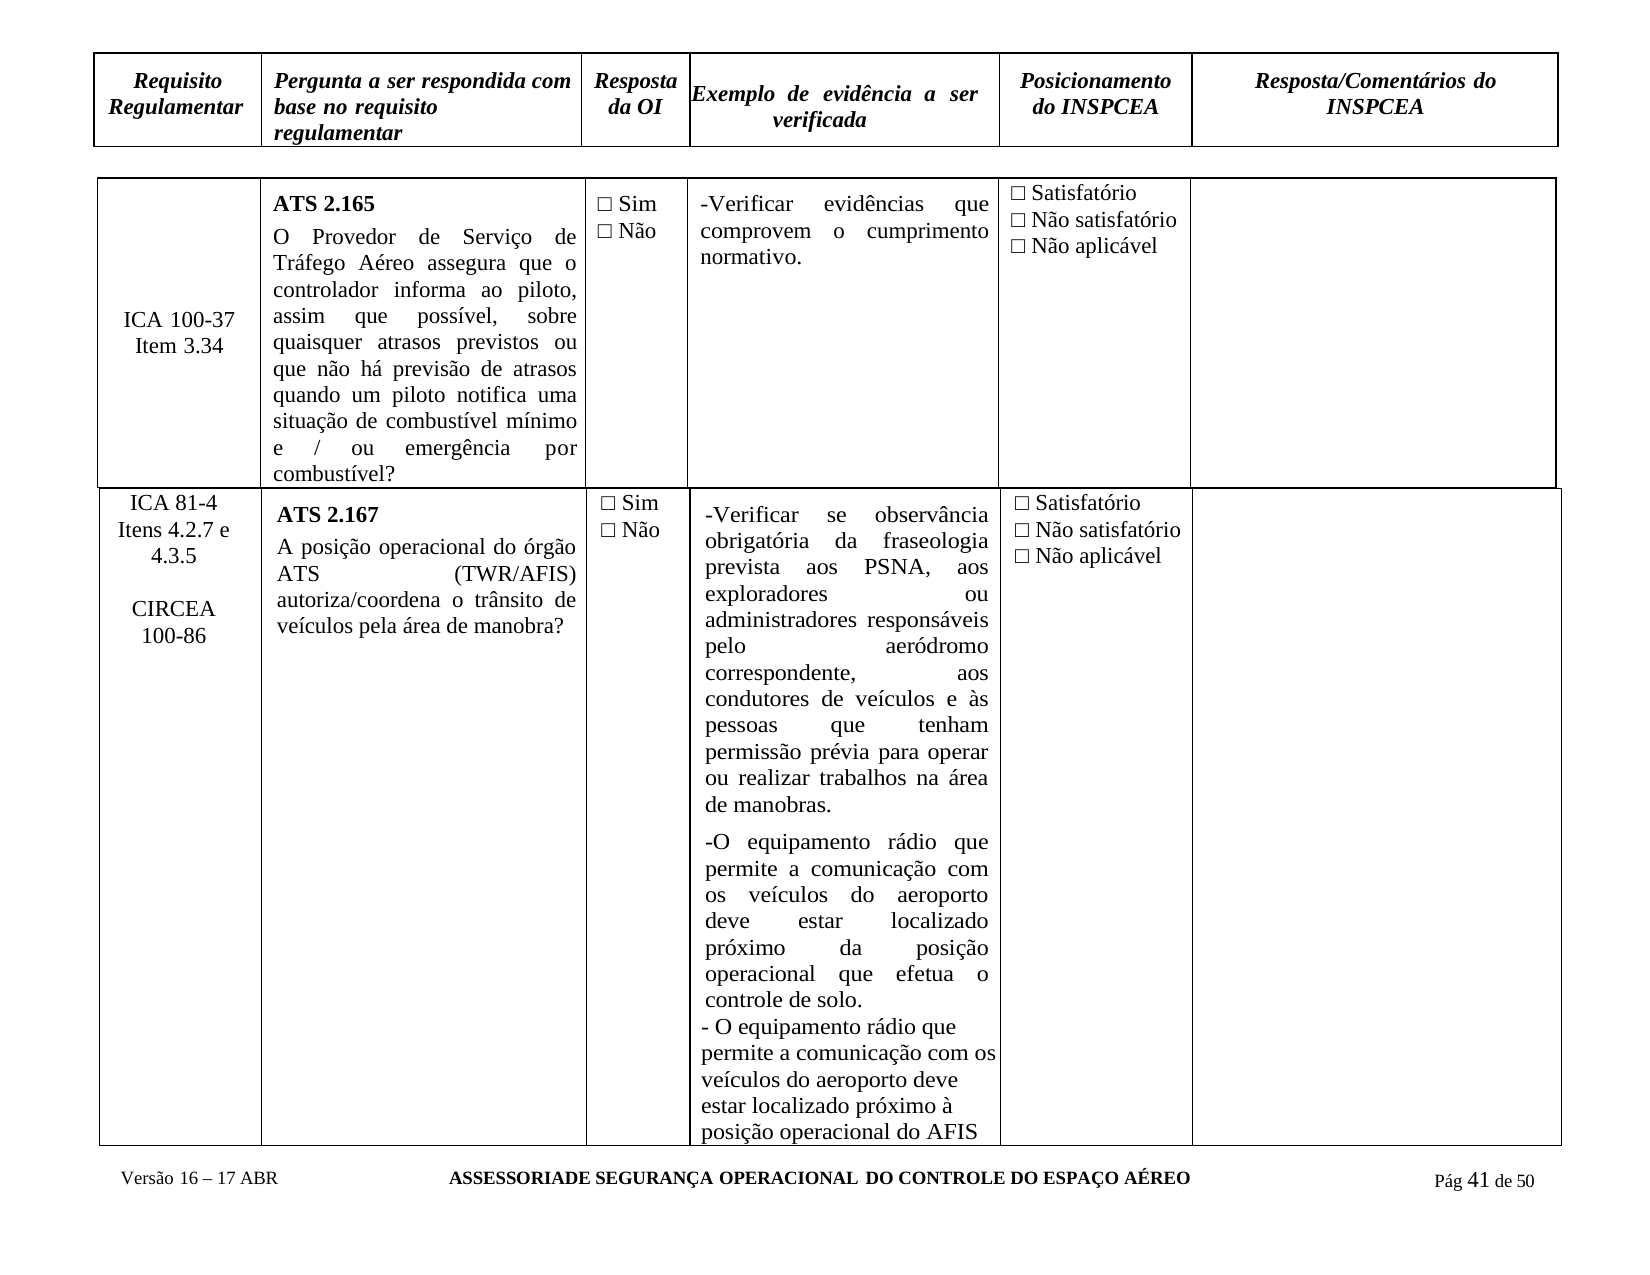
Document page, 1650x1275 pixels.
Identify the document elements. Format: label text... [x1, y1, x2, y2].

table_cell -Verificar evidências que comprovem o cumprimento normativo. [688, 179, 998, 487]
table_cell [1191, 179, 1555, 487]
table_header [691, 489, 1000, 1145]
table_cell ICA 100-37 Item 3.34 [98, 179, 260, 487]
table_header Sim Não [587, 489, 689, 1145]
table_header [262, 489, 586, 1145]
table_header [100, 489, 261, 1145]
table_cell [999, 179, 1190, 487]
table_header [1193, 489, 1561, 1145]
table_cell ATS 2.165 O Provedor de Serviço de Tráfego Aéreo assegura que o controlador informa ao piloto, assim que possível, sobre quaisquer atrasos previstos ou que não há previsão de atrasos quando um piloto notifica uma situação de combustível mínimo e / ou emergência por combustível? [261, 179, 585, 487]
table_cell Sim Não [586, 179, 687, 487]
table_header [1001, 489, 1192, 1145]
